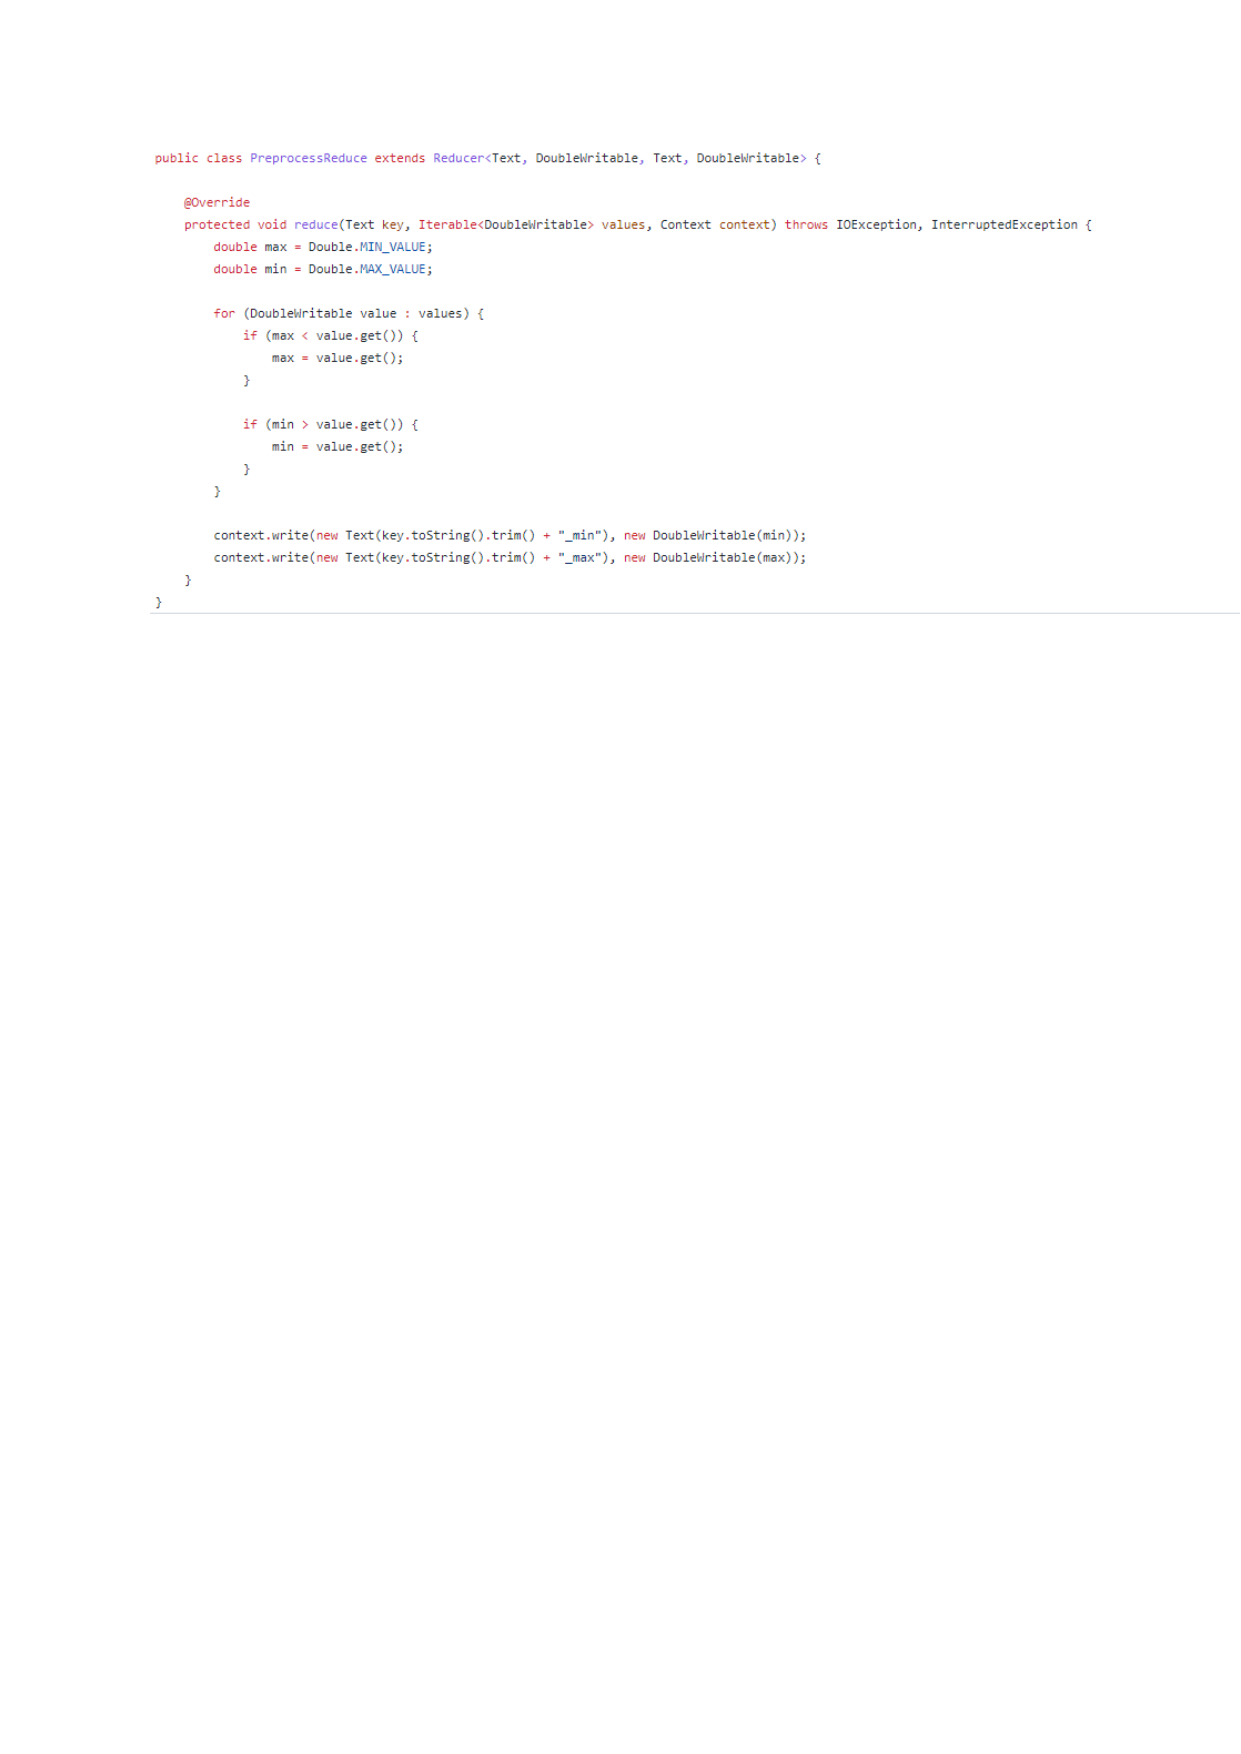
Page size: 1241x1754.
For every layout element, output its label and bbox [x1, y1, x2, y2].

picture [150, 150, 1241, 625]
